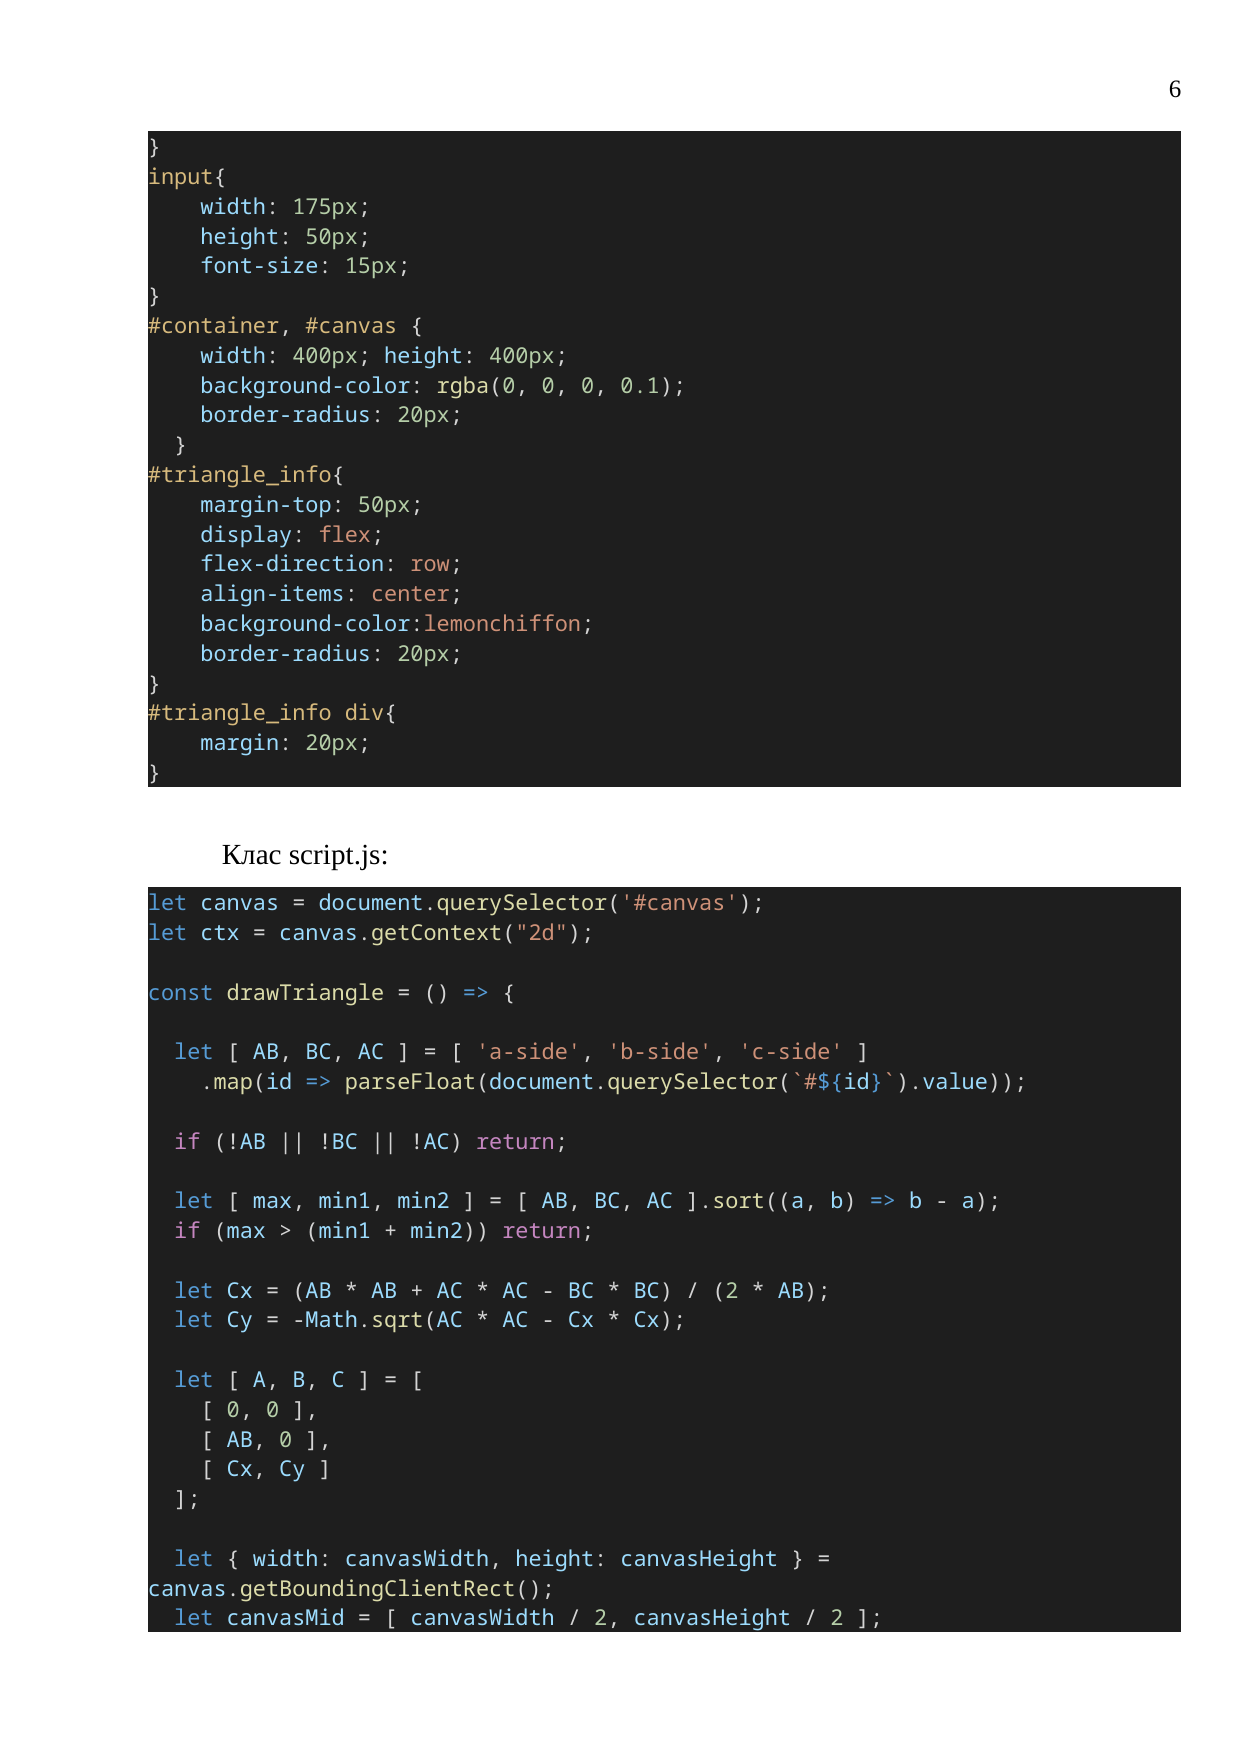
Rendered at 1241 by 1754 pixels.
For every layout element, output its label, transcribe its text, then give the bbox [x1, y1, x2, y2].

text border-radius: 20px; [148, 638, 1181, 668]
text width: 400px; height: 400px; [148, 340, 1181, 370]
text #triangle_info div{ [148, 697, 1181, 727]
text let ctx = canvas.getContext("2d"); [148, 917, 1181, 947]
text .map(id => parseFloat(document.querySelector(`#${id}`).value)); [148, 1066, 1181, 1096]
text width: 175px; [148, 191, 1181, 221]
text let [ max, min1, min2 ] = [ AB, BC, AC ].sort((a, b) => b - a); [148, 1185, 1181, 1215]
text } [148, 757, 1181, 787]
text let Cx = (AB * AB + AC * AC - BC * BC) / (2 * AB); [148, 1275, 1181, 1304]
text #triangle_info{ [148, 459, 1181, 489]
text } [148, 131, 1181, 161]
text [ Cx, Cy ] [148, 1453, 1181, 1483]
text [ AB, 0 ], [148, 1424, 1181, 1453]
text display: flex; [148, 519, 1181, 548]
text background-color: rgba(0, 0, 0, 0.1); [148, 370, 1181, 399]
text #container, #canvas { [148, 310, 1181, 340]
text ]; [148, 1483, 1181, 1513]
text if (max > (min1 + min2)) return; [148, 1215, 1181, 1245]
text margin-top: 50px; [148, 489, 1181, 519]
text input{ [148, 161, 1181, 191]
text let canvasMid = [ canvasWidth / 2, canvasHeight / 2 ]; [148, 1602, 1181, 1632]
text border-radius: 20px; [148, 399, 1181, 429]
text } [148, 429, 1181, 459]
text let [ A, B, C ] = [ [148, 1364, 1181, 1394]
text flex-direction: row; [148, 548, 1181, 578]
text height: 50px; [148, 221, 1181, 251]
text [ 0, 0 ], [148, 1394, 1181, 1424]
text let Cy = -Math.sqrt(AC * AC - Cx * Cx); [148, 1304, 1181, 1334]
text align-items: center; [148, 578, 1181, 608]
text if (!AB || !BC || !AC) return; [148, 1126, 1181, 1156]
text margin: 20px; [148, 727, 1181, 757]
text let [ AB, BC, AC ] = [ 'a-side', 'b-side', 'c-side' ] [148, 1036, 1181, 1066]
text const drawTriangle = () => { [148, 977, 1181, 1007]
text let canvas = document.querySelector('#canvas'); [148, 887, 1181, 917]
text font-size: 15px; [148, 251, 1181, 280]
text } [148, 668, 1181, 697]
text } [148, 280, 1181, 310]
text background-color:lemonchiffon; [148, 608, 1181, 638]
text Клас script.js: [148, 837, 1181, 871]
text let { width: canvasWidth, height: canvasHeight } = canvas.getBoundingClientRect(); [148, 1543, 1181, 1602]
